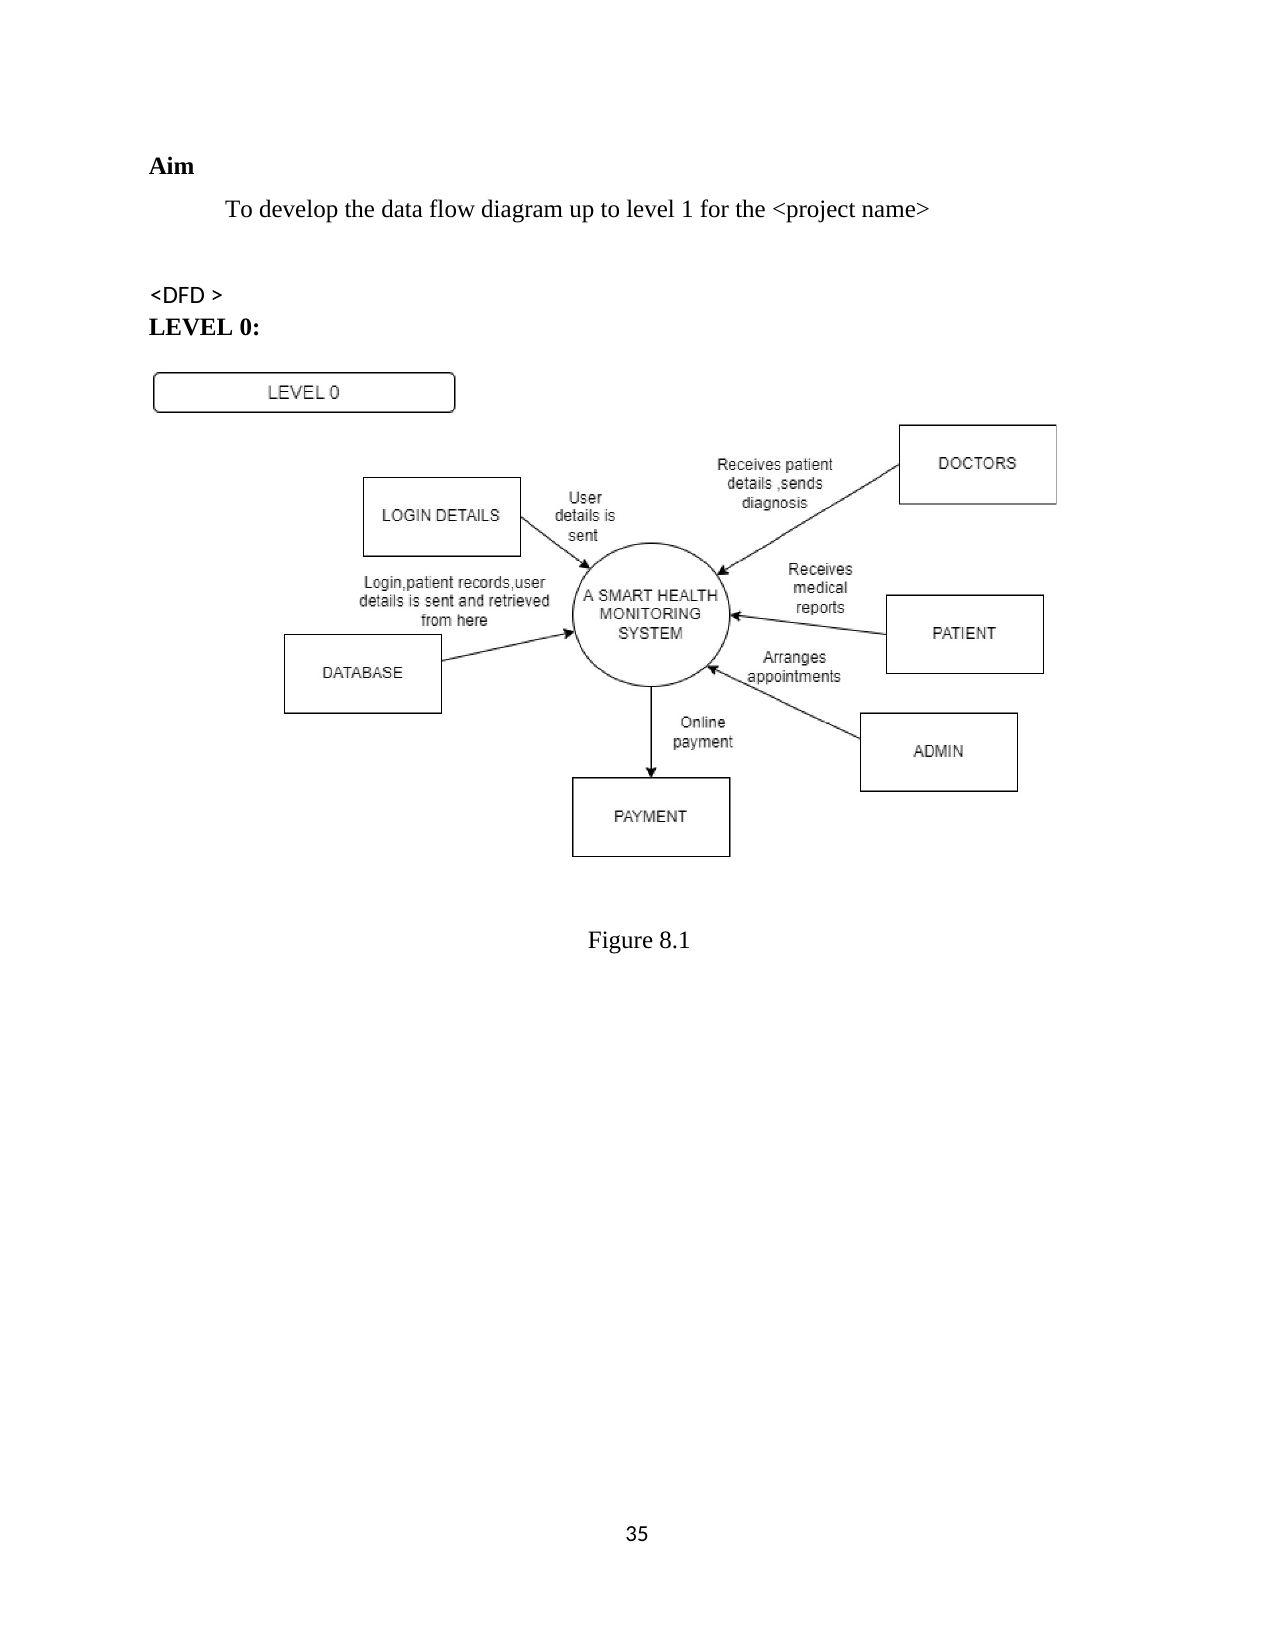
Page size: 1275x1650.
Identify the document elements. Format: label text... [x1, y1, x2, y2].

text Figure 8.1 [153, 925, 1125, 954]
subtitle Aim [148, 151, 1125, 180]
text To develop the data flow diagram up to level 1 for the <project name> [225, 194, 1124, 223]
subtitle <DFD > [150, 279, 1125, 310]
picture [153, 372, 1057, 857]
text LEVEL 0: [148, 312, 1125, 341]
